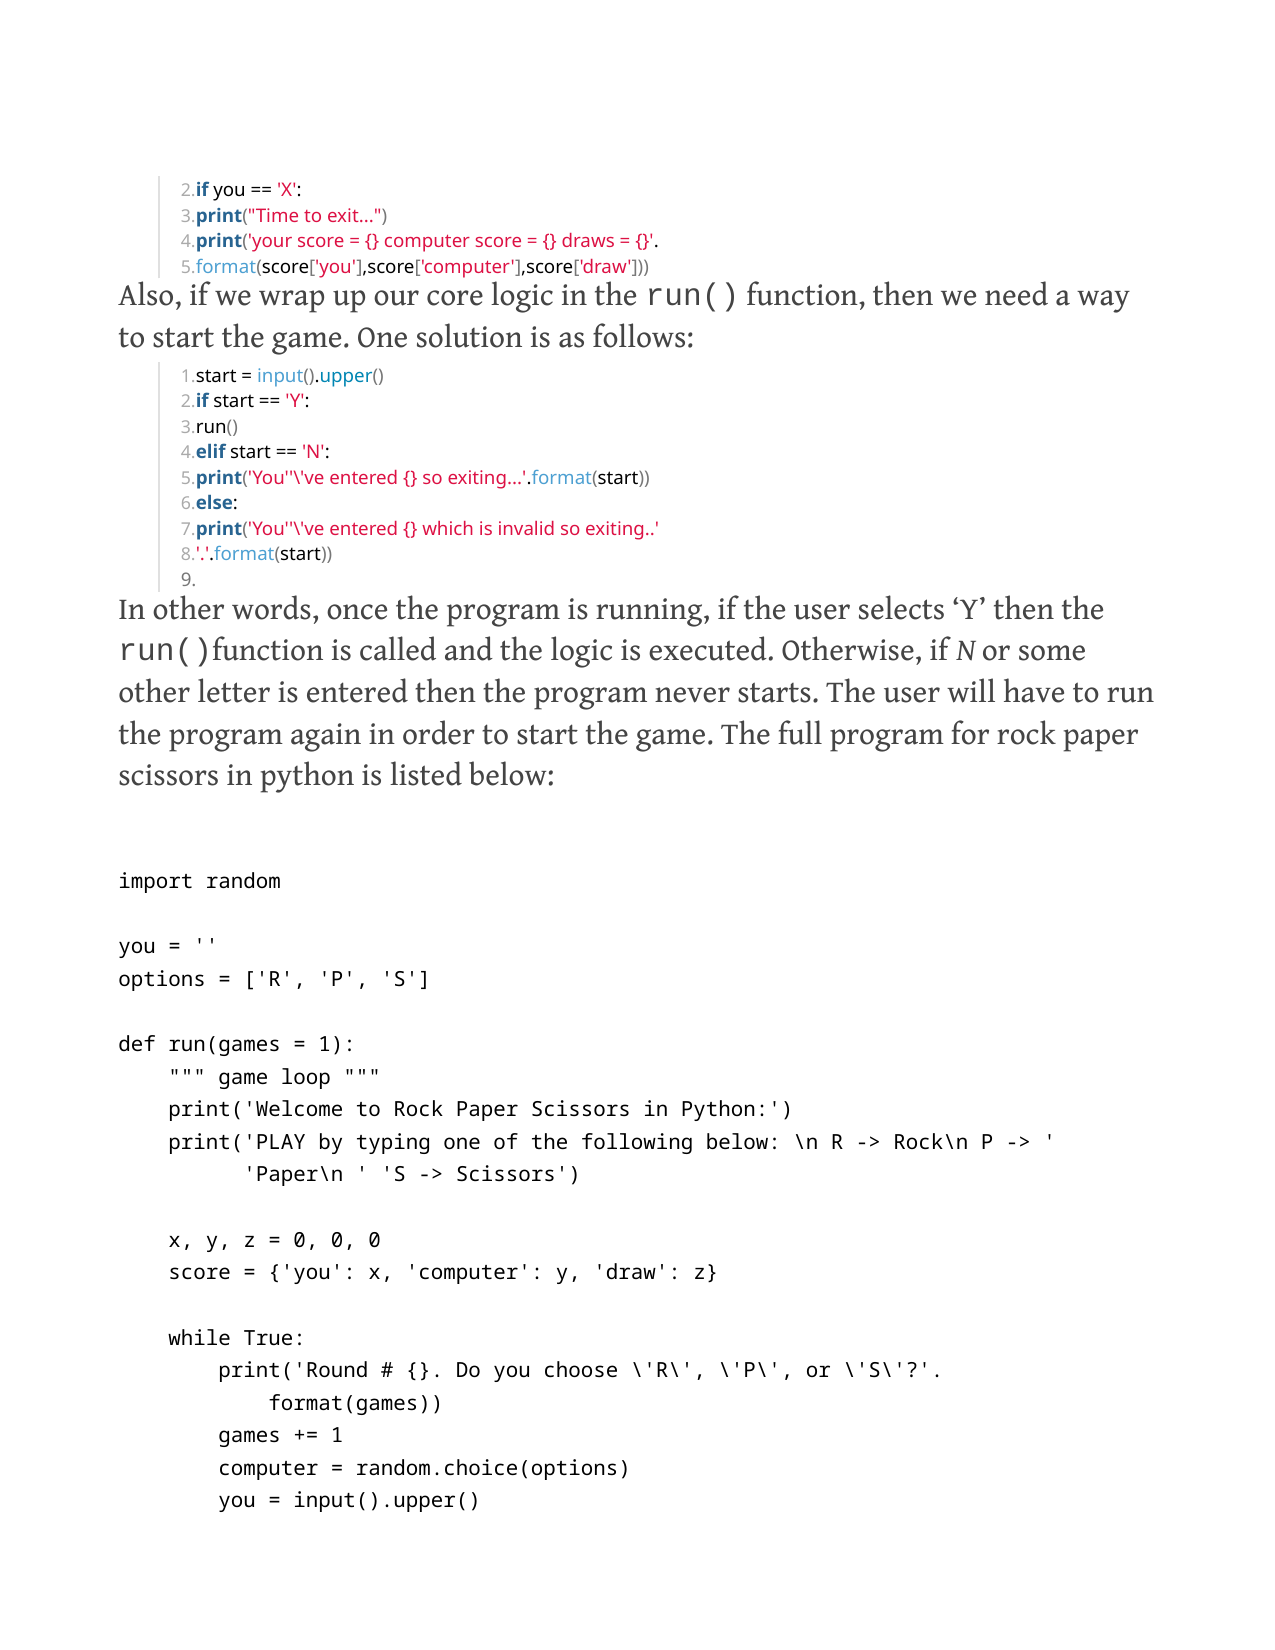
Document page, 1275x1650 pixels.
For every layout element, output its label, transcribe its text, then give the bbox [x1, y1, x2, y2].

text def run(games = 1): [118, 1029, 1157, 1058]
list if start == 'Y': [160, 388, 1157, 413]
list format(score['you'],score['computer'],score['draw'])) [160, 253, 1157, 278]
text x, y, z = 0, 0, 0 [118, 1225, 1157, 1253]
text """ game loop """ [118, 1062, 1157, 1090]
list print('your score = {} computer score = {} draws = {}'. [160, 227, 1157, 253]
list if you == 'X': [160, 176, 1157, 202]
list start = input().upper() [160, 362, 1157, 388]
text score = {'you': x, 'computer': y, 'draw': z} [118, 1257, 1157, 1286]
text games += 1 [118, 1420, 1157, 1449]
list elif start == 'N': [160, 439, 1157, 464]
text computer = random.choice(options) [118, 1453, 1157, 1481]
list '.'.format(start)) [160, 541, 1157, 566]
text In other words, once the program is running, if the user selects ‘Y’ then the run()function is called and the logic is executed. Otherwise, if N or some other letter is entered then the program never starts. The user will have to run the program again in order to start the game. The full program for rock paper scissors in python is listed below: [118, 592, 1157, 795]
text you = '' [118, 931, 1157, 960]
list run() [160, 413, 1157, 439]
text print('PLAY by typing one of the following below: \n R -> Rock\n P -> ' [118, 1127, 1157, 1155]
text options = ['R', 'P', 'S'] [118, 964, 1157, 992]
text you = input().upper() [118, 1486, 1157, 1514]
text import random [118, 866, 1157, 894]
text 'Paper\n ' 'S -> Scissors') [118, 1159, 1157, 1188]
text print('Welcome to Rock Paper Scissors in Python:') [118, 1094, 1157, 1123]
list print('You''\'ve entered {} which is invalid so exiting..' [160, 515, 1157, 541]
text print('Round # {}. Do you choose \'R\', \'P\', or \'S\'?'. [118, 1355, 1157, 1384]
text format(games)) [118, 1388, 1157, 1416]
list else: [160, 490, 1157, 515]
list print('You''\'ve entered {} so exiting...'.format(start)) [160, 464, 1157, 490]
text while True: [118, 1323, 1157, 1351]
list print("Time to exit...") [160, 202, 1157, 227]
text Also, if we wrap up our core logic in the run() function, then we need a way to start the game. One solution is as follows: [118, 278, 1157, 357]
